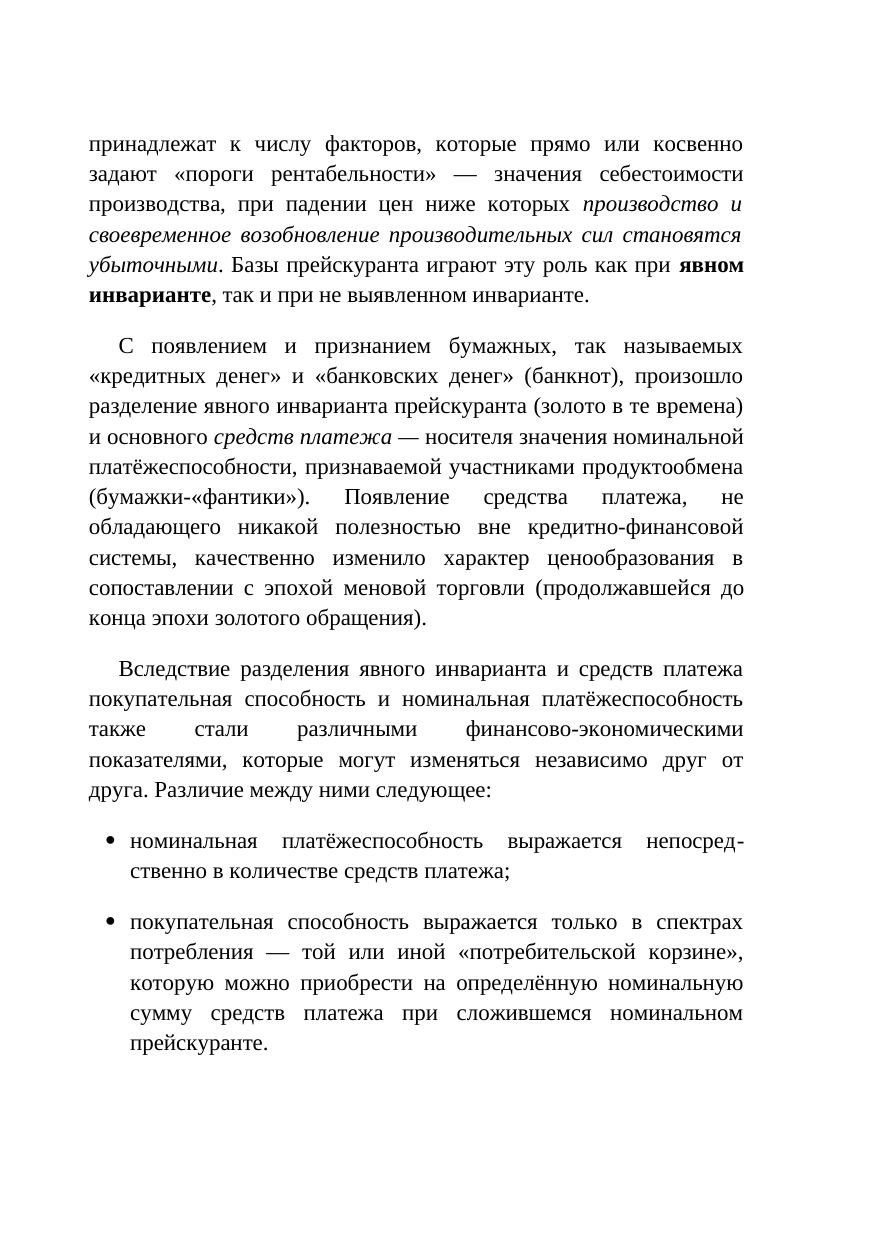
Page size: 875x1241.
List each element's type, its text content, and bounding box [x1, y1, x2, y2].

list номинальная платёжеспособность выражается непосредственно в количестве средств платежа; [106, 827, 744, 883]
text Вследствие разделения явного инварианта и средств платежа покупательная способность и номинальная платёжеспособность также стали различными финансово-экономическими показателями, которые могут изменяться независимо друг от друга. Различие между ними следующее: [89, 655, 744, 802]
list покупательная способность выражается только в спектрах потребления — той или иной «потребительской корзине», которую можно приобрести на определённую номинальную сумму средств платежа при сложившемся номинальном прейскуранте. [106, 908, 744, 1055]
text С появлением и признанием бумажных, так называемых «кредитных денег» и «банковских денег» (банкнот), произошло разделение явного инварианта прейскуранта (золото в те времена) и основного средств платежа — носителя значения номинальной платёжеспособности, признаваемой участниками продуктообмена (бумажки-«фантики»). Появление средства платежа, не обладающего никакой полезностью вне кредитно-финансовой системы, качественно изменило характер ценообразования в сопоставлении с эпохой меновой торговли (продолжавшейся до конца эпохи золотого обращения). [89, 332, 744, 630]
